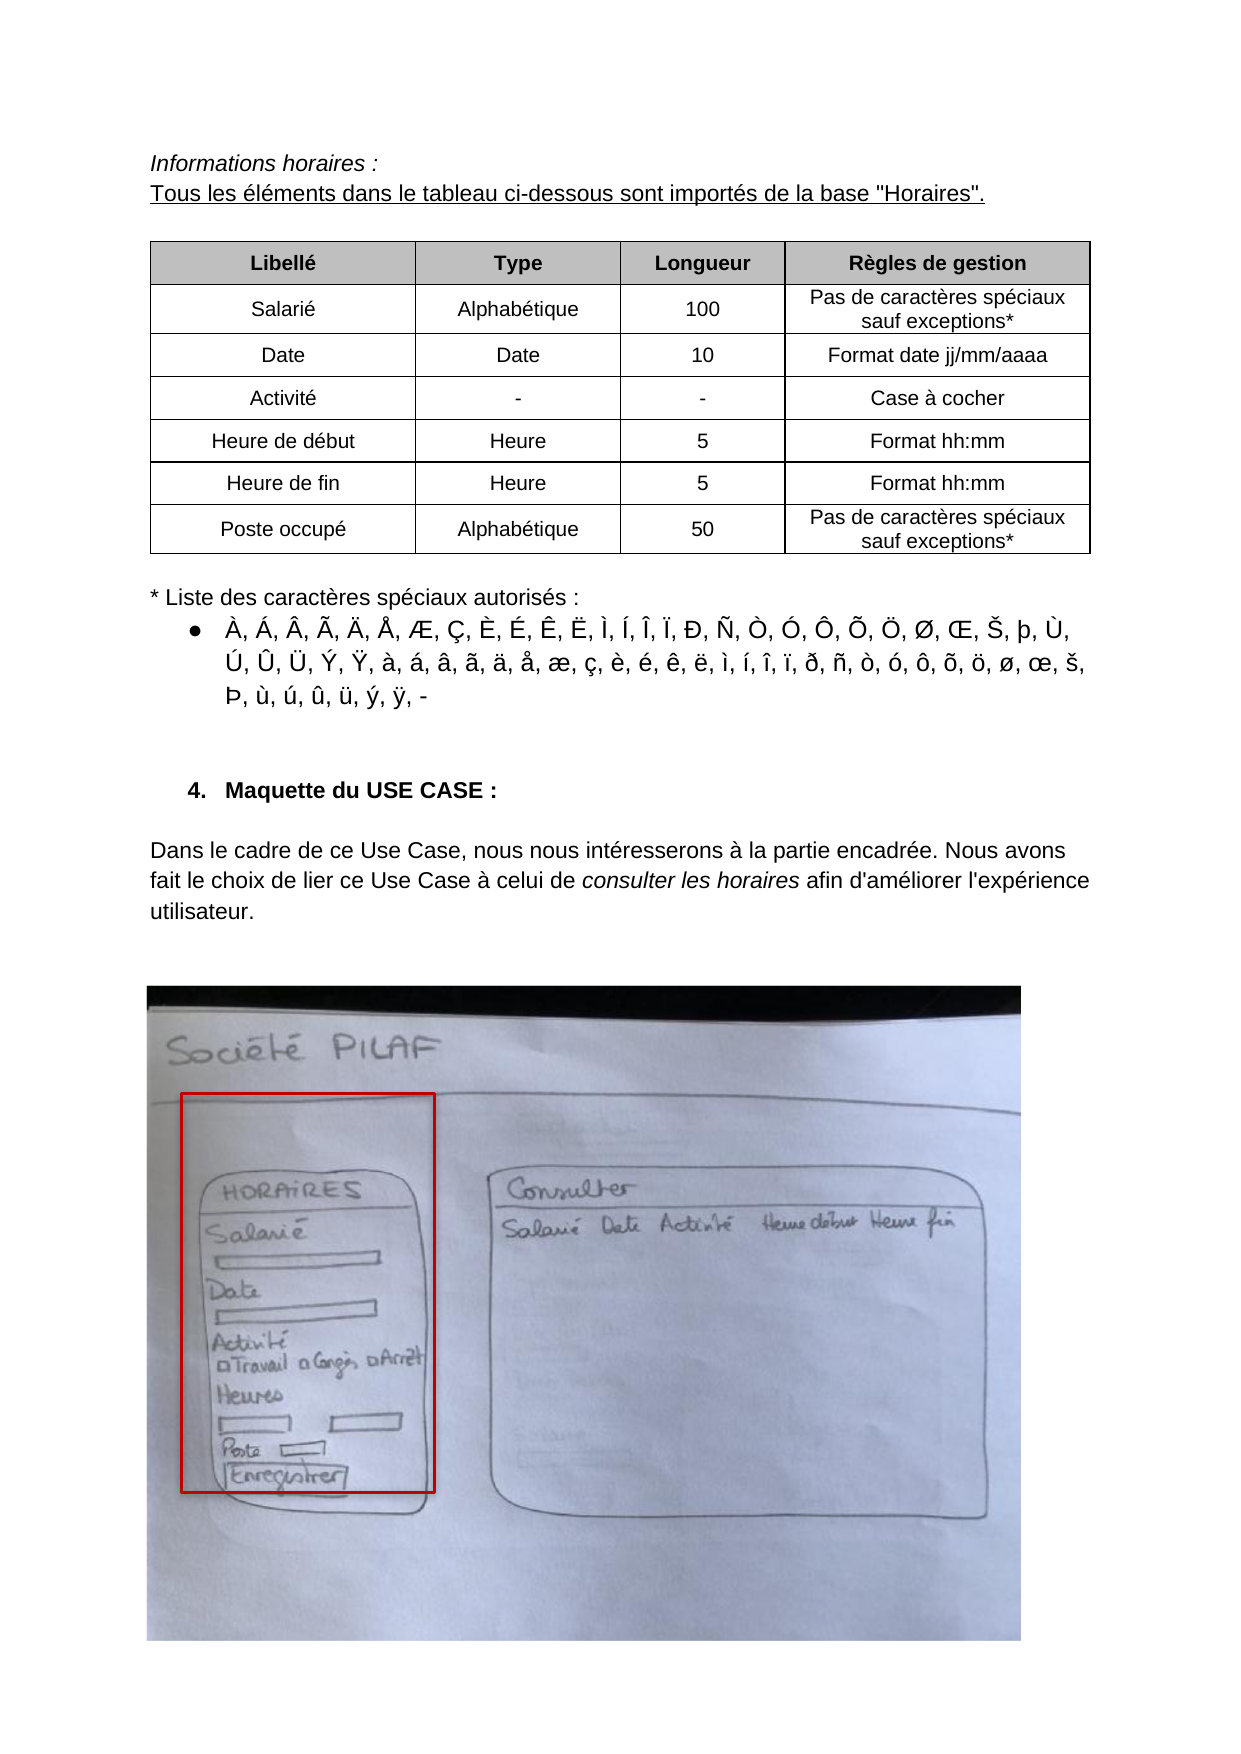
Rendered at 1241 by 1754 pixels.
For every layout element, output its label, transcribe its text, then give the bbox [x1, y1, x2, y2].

table_cell Pas de caractères spéciaux sauf exceptions* [786, 285, 1089, 333]
table_cell Activité [151, 377, 415, 418]
table_cell 100 [621, 285, 784, 333]
table_cell 50 [621, 505, 784, 553]
list À, Á, Â, Ã, Ä, Å, Æ, Ç, È, É, Ê, Ë, Ì, Í, Î, Ï, Ð, Ñ, Ò, Ó, Ô, Õ, Ö, Ø, Œ, Š, þ, Ù, Ú, Û, Ü, Ý, Ÿ, à, á, â, ã, ä, å, æ, ç, è, é, ê, ë, ì, í, î, ï, ð, ñ, ò, ó, ô, õ, ö, ø, œ, š, Þ, ù, ú, û, ü, ý, ÿ, - [187, 614, 1090, 709]
text Dans le cadre de ce Use Case, nous nous intéresserons à la partie encadrée. Nous avons fait le choix de lier ce Use Case à celui de consulter les horaires afin d'améliorer l'expérience utilisateur. [150, 837, 1090, 924]
table_header Longueur [621, 242, 784, 284]
table_header Type [416, 242, 620, 284]
table_cell Format date jj/mm/aaaa [786, 334, 1089, 376]
table_cell Format hh:mm [786, 463, 1089, 504]
table_cell - [416, 377, 620, 418]
table_cell Salarié [151, 285, 415, 333]
table_header Libellé [151, 242, 415, 284]
table_cell Heure [416, 420, 620, 461]
table_cell Heure de fin [151, 463, 415, 504]
text * Liste des caractères spéciaux autorisés : [150, 584, 1090, 611]
table_cell Poste occupé [151, 505, 415, 553]
table_cell Alphabétique [416, 505, 620, 553]
list Maquette du USE CASE : [187, 777, 1090, 803]
table_cell Date [416, 334, 620, 376]
table_cell Format hh:mm [786, 420, 1089, 461]
table_cell - [621, 377, 784, 418]
table_cell 5 [621, 420, 784, 461]
table_cell Heure de début [151, 420, 415, 461]
table_header Règles de gestion [786, 242, 1089, 284]
text Informations horaires : [150, 150, 1090, 176]
text Tous les éléments dans le tableau ci-dessous sont importés de la base "Horaires". [150, 180, 1090, 207]
table_cell Case à cocher [786, 377, 1089, 418]
picture [148, 986, 1021, 1640]
table_cell Alphabétique [416, 285, 620, 333]
table_cell Heure [416, 463, 620, 504]
table_cell 5 [621, 463, 784, 504]
table_cell Pas de caractères spéciaux sauf exceptions* [786, 505, 1089, 553]
table_cell 10 [621, 334, 784, 376]
table_cell Date [151, 334, 415, 376]
